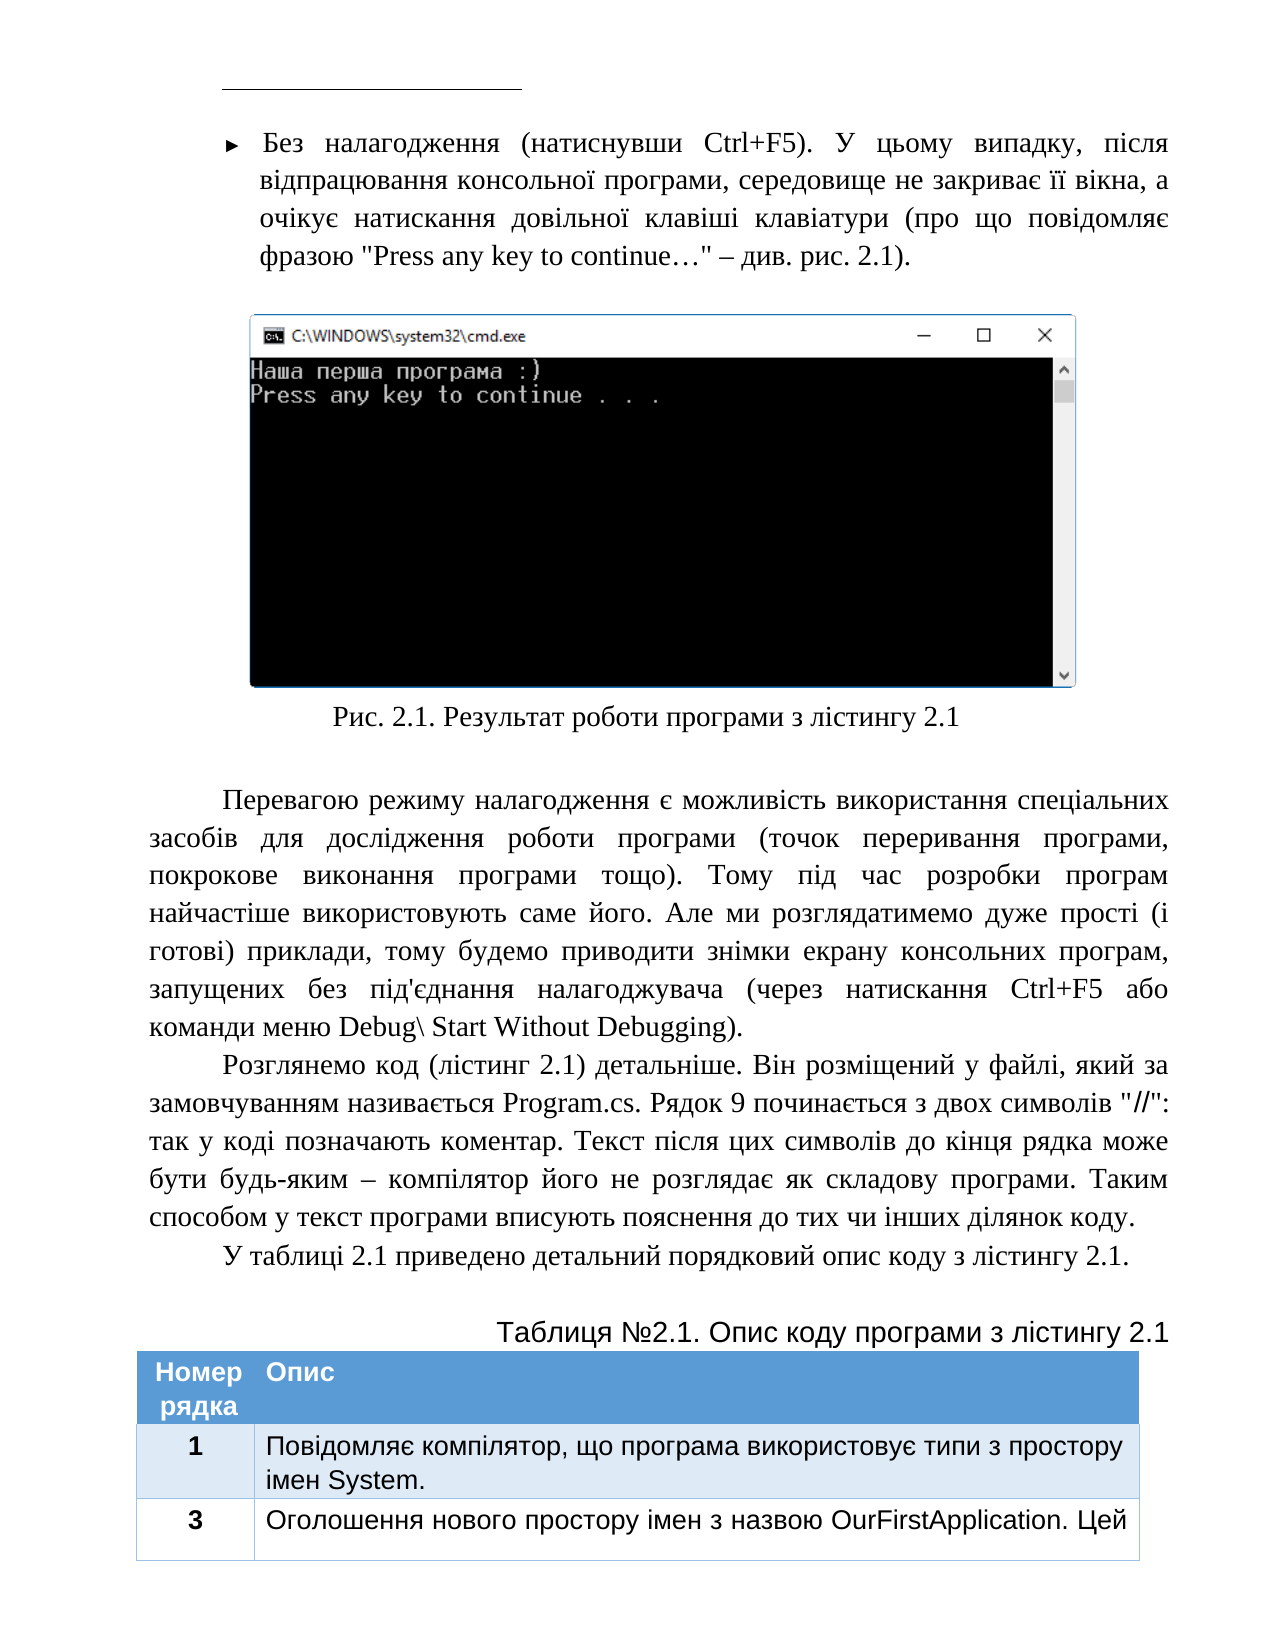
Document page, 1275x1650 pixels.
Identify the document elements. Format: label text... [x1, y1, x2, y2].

picture [249, 314, 1077, 688]
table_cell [255, 1499, 1139, 1560]
text ► Без налагодження (натиснувши Ctrl+F5). У цьому випадку, після відпрацювання консольної програми, середовище не закриває її вікна, а очікує натискання довільної клавіші клавіатури (про що повідомляє фразою "Press any key to continue…" – див. рис. 2.1). [222, 125, 1170, 272]
text Таблиця №2.1. Опис коду програми з лістингу 2.1 [148, 1314, 1170, 1348]
table_header Опис [254, 1351, 1139, 1424]
table_cell Повідомляє компілятор, що програма використовує типи з простору імен System. [255, 1424, 1139, 1498]
text Перевагою режиму налагодження є можливість використання спеціальних засобів для дослідження роботи програми (точок переривання програми, покрокове виконання програми тощо). Тому під час розробки програм найчастіше використовують саме його. Але ми розглядатимемо дуже прості (і готові) приклади, тому будемо приводити знімки екрану консольних програм, запущених без під'єднання налагоджувача (через натискання Ctrl+F5 або команди меню Debug\ Start Without Debugging). [149, 782, 1170, 1042]
text Рис. 2.1. Результат роботи програми з лістингу 2.1 [148, 699, 1145, 733]
table_cell 1 [137, 1424, 254, 1498]
text Розглянемо код (лістинг 2.1) детальніше. Він розміщений у файлі, який за замовчуванням називається Program.cs. Рядок 9 починається з двох символів "//": так у коді позначають коментар. Текст після цих символів до кінця рядка може бути будь-яким – компілятор його не розглядає як складову програми. Таким способом у текст програми вписують пояснення до тих чи інших ділянок коду. [149, 1047, 1170, 1232]
table_header Номер рядка [137, 1351, 254, 1424]
text У таблиці 2.1 приведено детальний порядковий опис коду з лістингу 2.1. [222, 1238, 1170, 1271]
table_cell 3 [137, 1499, 254, 1560]
